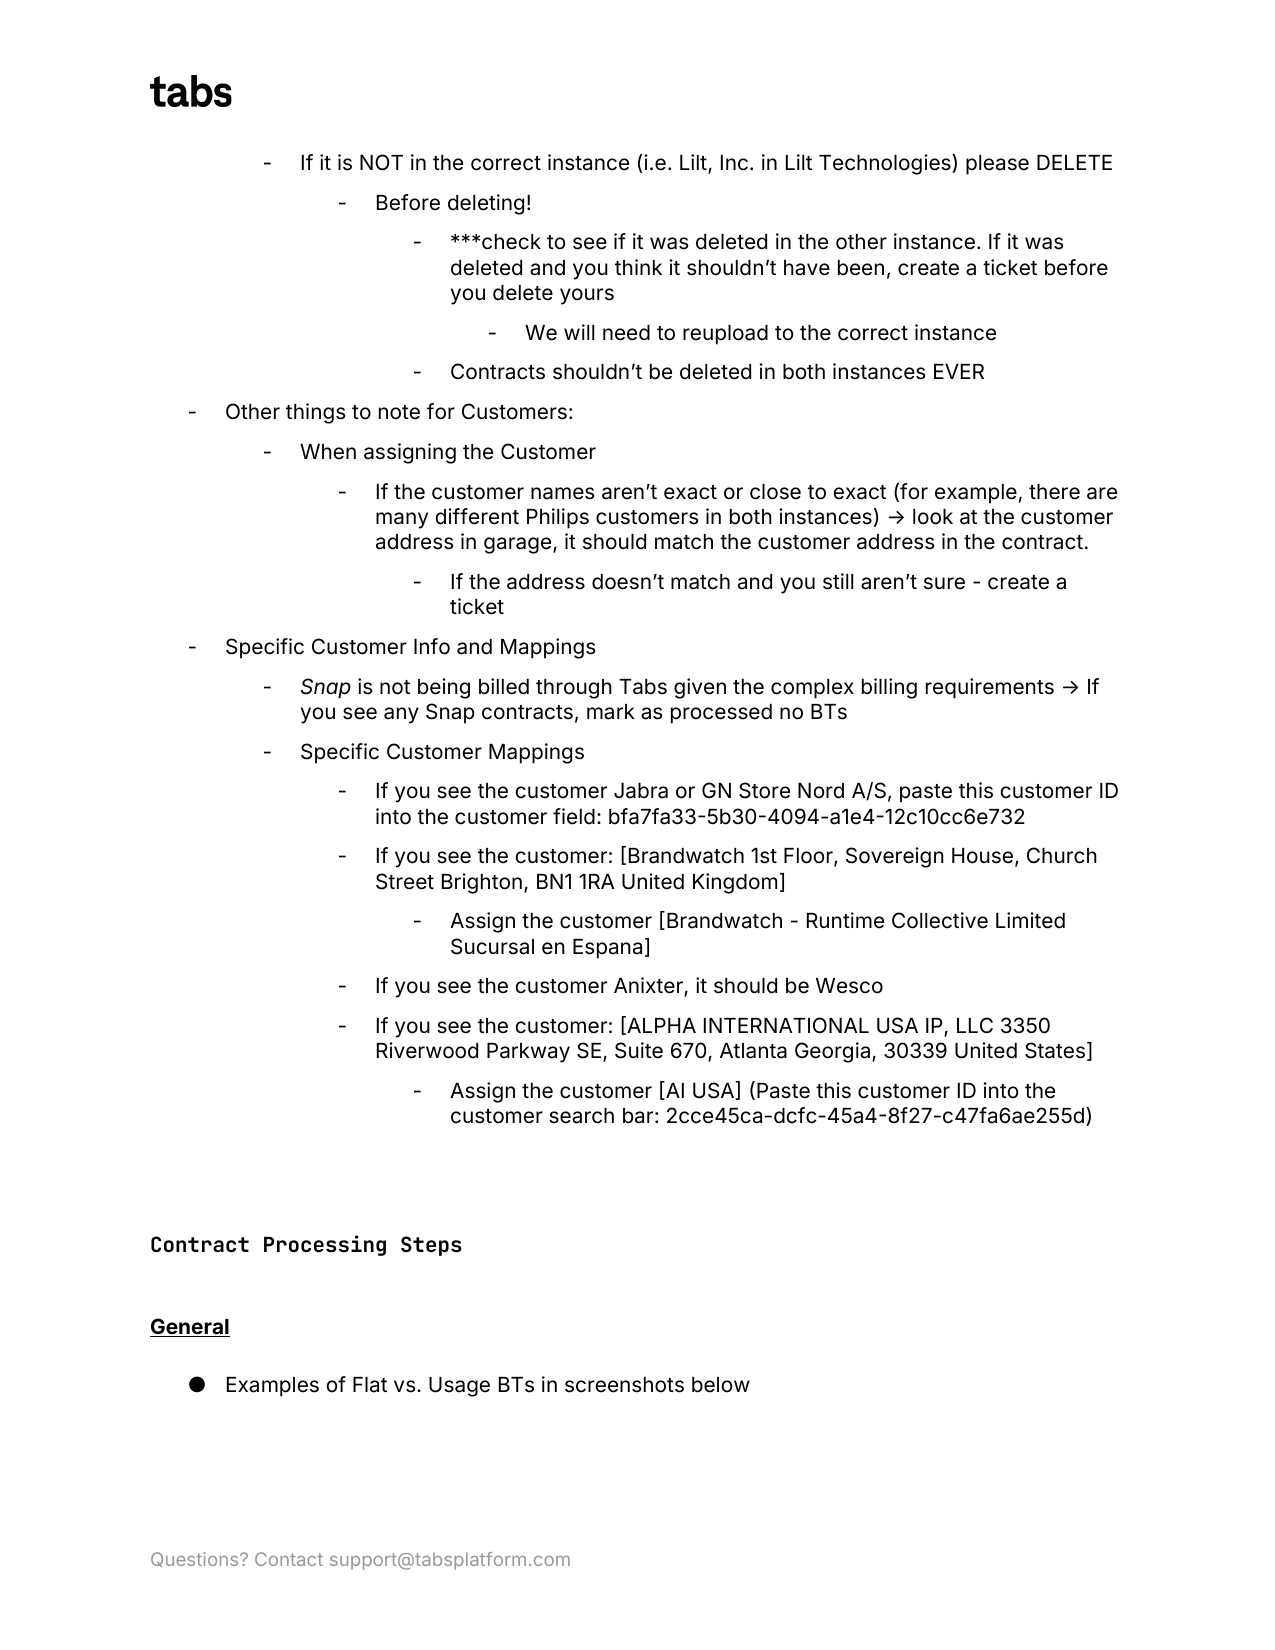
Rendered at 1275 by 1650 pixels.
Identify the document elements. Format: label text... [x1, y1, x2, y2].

list If you see the customer Anixter, it should be Wesco [337, 974, 1125, 999]
list Specific Customer Info and Mappings [187, 634, 1125, 659]
list Assign the customer [AI USA] (Paste this customer ID into the customer search bar: 2cce45ca-dcfc-45a4-8f27-c47fa6ae255d) [412, 1078, 1125, 1129]
subtitle Contract Processing Steps [150, 1231, 1125, 1289]
list Assign the customer [Brandwatch - Runtime Collective Limited Sucursal en Espana] [412, 909, 1125, 959]
list If you see the customer: [ALPHA INTERNATIONAL USA IP, LLC 3350 Riverwood Parkway SE, Suite 670, Atlanta Georgia, 30339 United States] [337, 1013, 1125, 1064]
list We will need to reupload to the correct instance [487, 320, 1125, 345]
list When assigning the Customer [262, 439, 1125, 464]
list If it is NOT in the correct instance (i.e. Lilt, Inc. in Lilt Technologies) please DELETE [262, 150, 1125, 175]
list Contracts shouldn’t be deleted in both instances EVER [412, 359, 1125, 385]
text General [150, 1314, 1125, 1339]
list ***check to see if it was deleted in the other instance. If it was deleted and you think it shouldn’t have been, create a ticket before you delete yours [412, 229, 1125, 305]
list If the customer names aren’t exact or close to exact (for example, there are many different Philips customers in both instances) -> look at the customer address in garage, it should match the customer address in the contract. [337, 479, 1125, 554]
list Before deleting! [337, 190, 1125, 215]
list If you see the customer Jabra or GN Store Nord A/S, paste this customer ID into the customer field: bfa7fa33-5b30-4094-a1e4-12c10cc6e732 [337, 779, 1125, 829]
list If you see the customer: [Brandwatch 1st Floor, Sovereign House, Church Street Brighton, BN1 1RA United Kingdom] [337, 844, 1125, 894]
list Examples of Flat vs. Usage BTs in screenshots below [187, 1372, 1125, 1397]
list Snap is not being billed through Tabs given the complex billing requirements -> If you see any Snap contracts, mark as processed no BTs [262, 674, 1125, 724]
list If the address doesn’t match and you still aren’t sure - create a ticket [412, 569, 1125, 619]
list Other things to note for Customers: [187, 399, 1125, 424]
picture [150, 75, 232, 107]
list Specific Customer Mappings [262, 739, 1125, 764]
